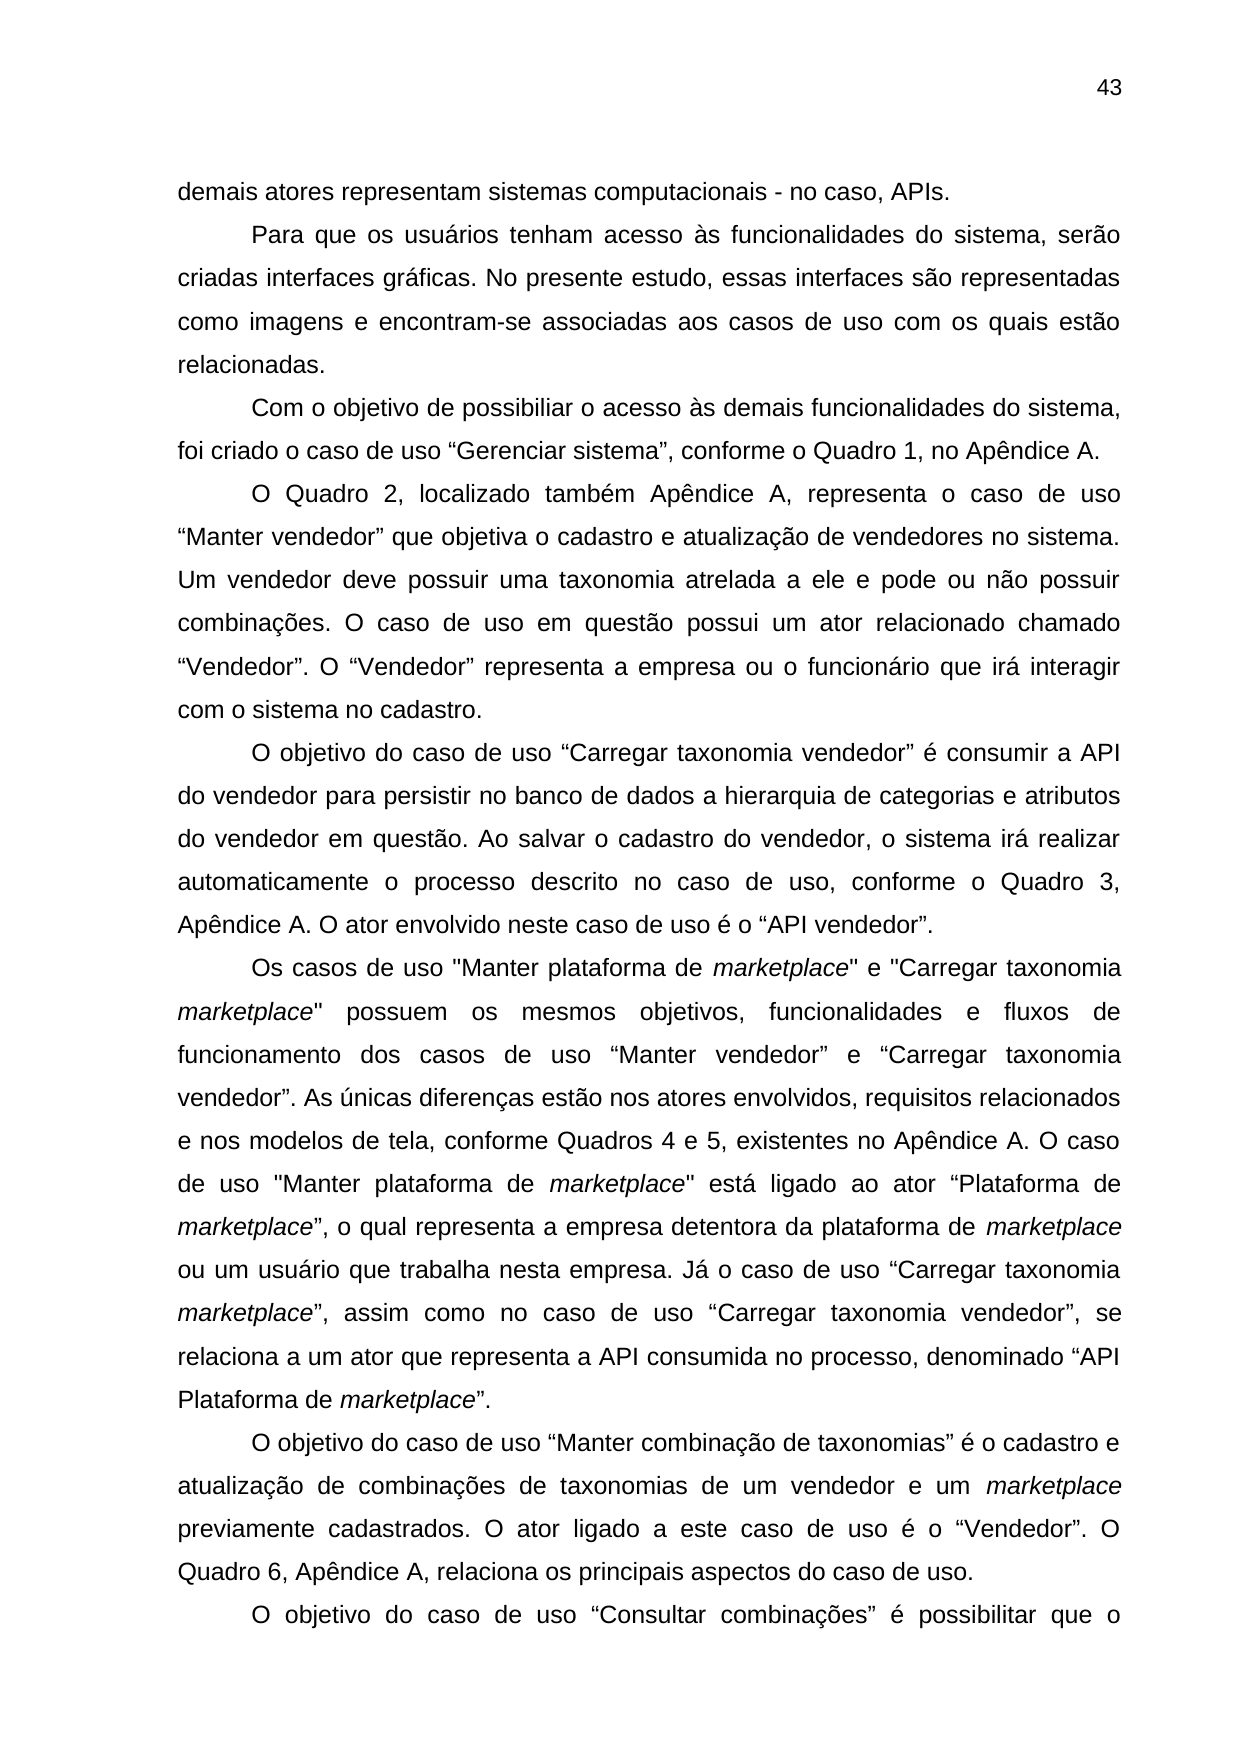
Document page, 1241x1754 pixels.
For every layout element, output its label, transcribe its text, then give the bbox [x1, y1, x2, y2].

text O objetivo do caso de uso “Carregar taxonomia vendedor” é consumir a API do vendedor para persistir no banco de dados a hierarquia de categorias e atributos do vendedor em questão. Ao salvar o cadastro do vendedor, o sistema irá realizar automaticamente o processo descrito no caso de uso, conforme o Quadro 3, Apêndice A. O ator envolvido neste caso de uso é o “API vendedor”. [177, 738, 1122, 939]
text Os casos de uso "Manter plataforma de marketplace" e "Carregar taxonomia marketplace" possuem os mesmos objetivos, funcionalidades e fluxos de funcionamento dos casos de uso “Manter vendedor” e “Carregar taxonomia vendedor”. As únicas diferenças estão nos atores envolvidos, requisitos relacionados e nos modelos de tela, conforme Quadros 4 e 5, existentes no Apêndice A. O caso de uso "Manter plataforma de marketplace" está ligado ao ator “Plataforma de marketplace”, o qual representa a empresa detentora da plataforma de marketplace ou um usuário que trabalha nesta empresa. Já o caso de uso “Carregar taxonomia marketplace”, assim como no caso de uso “Carregar taxonomia vendedor”, se relaciona a um ator que representa a API consumida no processo, denominado “API Plataforma de marketplace”. [177, 953, 1122, 1413]
text Com o objetivo de possibiliar o acesso às demais funcionalidades do sistema, foi criado o caso de uso “Gerenciar sistema”, conforme o Quadro 1, no Apêndice A. [177, 393, 1122, 465]
text O objetivo do caso de uso “Manter combinação de taxonomias” é o cadastro e atualização de combinações de taxonomias de um vendedor e um marketplace previamente cadastrados. O ator ligado a este caso de uso é o “Vendedor”. O Quadro 6, Apêndice A, relaciona os principais aspectos do caso de uso. [177, 1428, 1122, 1586]
text O Quadro 2, localizado também Apêndice A, representa o caso de uso “Manter vendedor” que objetiva o cadastro e atualização de vendedores no sistema. Um vendedor deve possuir uma taxonomia atrelada a ele e pode ou não possuir combinações. O caso de uso em questão possui um ator relacionado chamado “Vendedor”. O “Vendedor” representa a empresa ou o funcionário que irá interagir com o sistema no cadastro. [177, 479, 1122, 723]
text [177, 177, 1122, 206]
text Para que os usuários tenham acesso às funcionalidades do sistema, serão criadas interfaces gráficas. No presente estudo, essas interfaces são representadas como imagens e encontram-se associadas aos casos de uso com os quais estão relacionadas. [177, 220, 1122, 378]
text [177, 1600, 1122, 1629]
